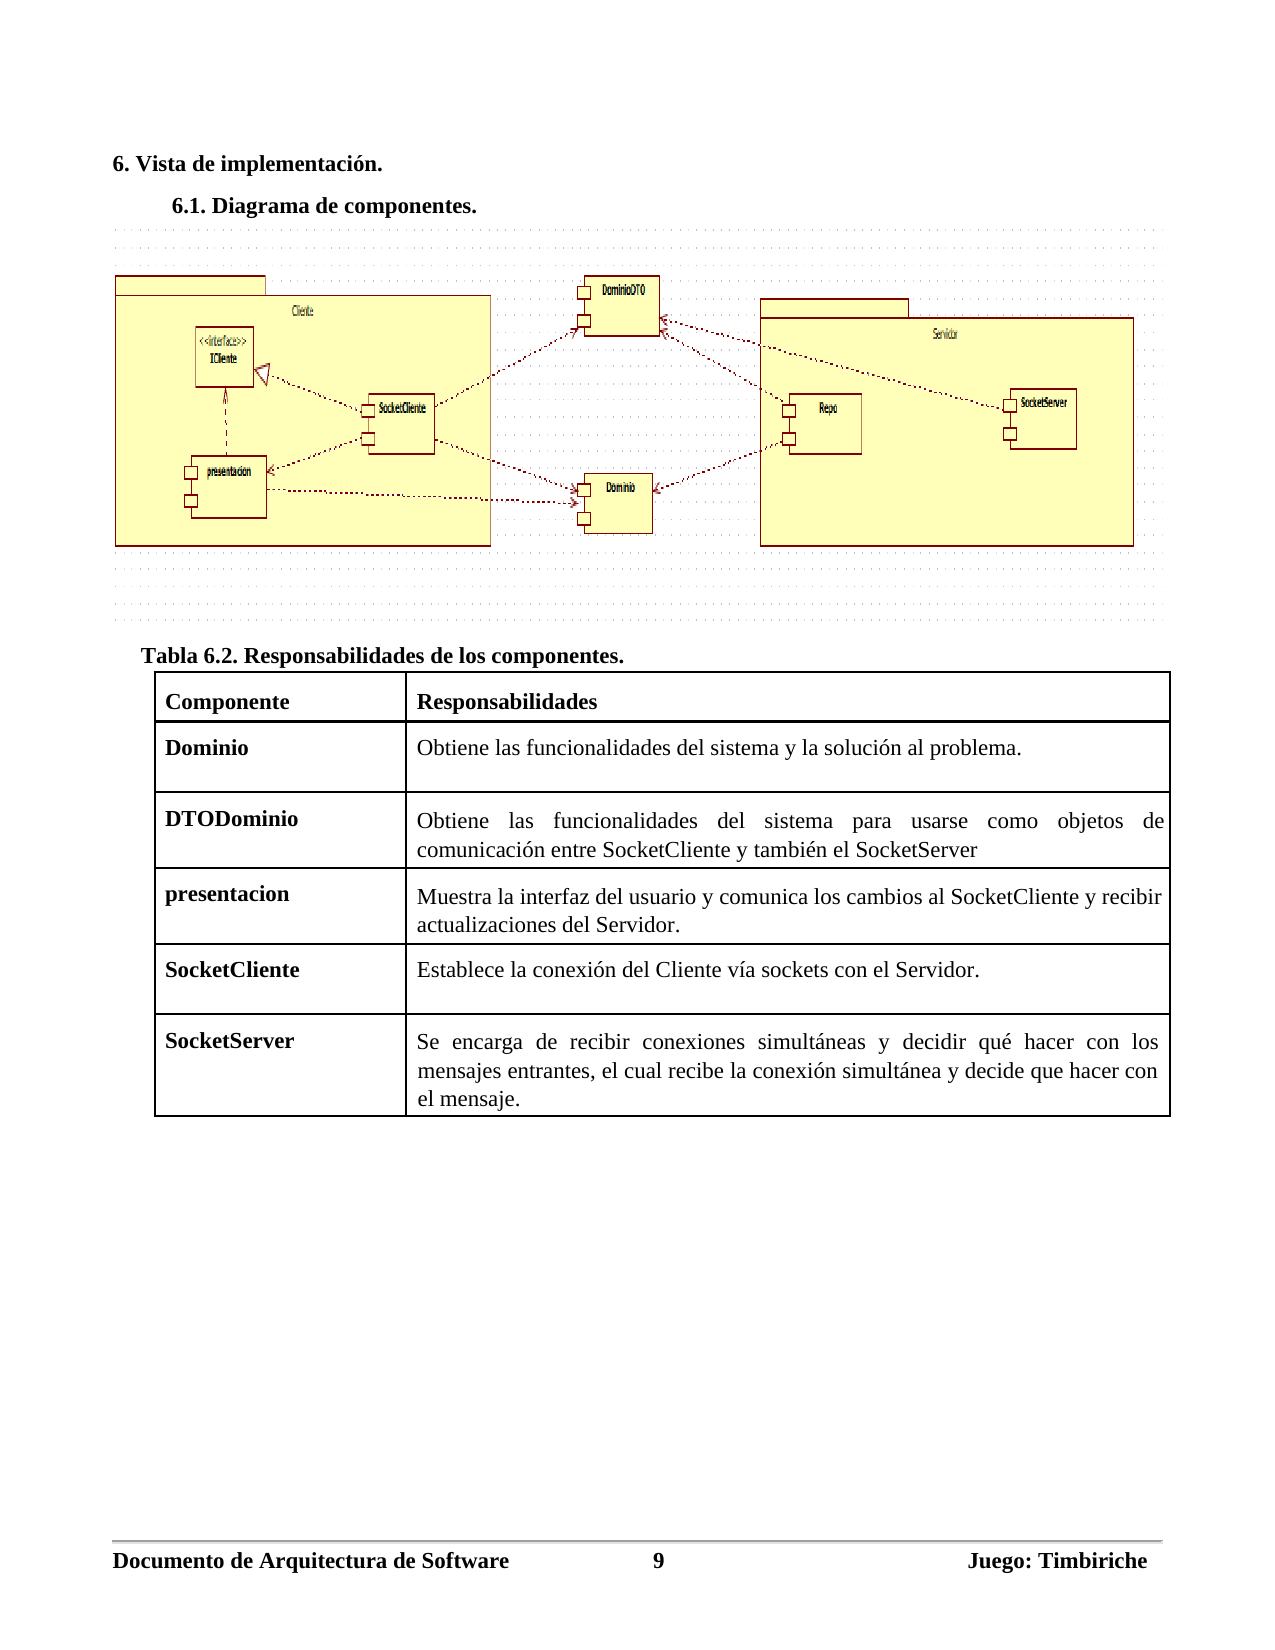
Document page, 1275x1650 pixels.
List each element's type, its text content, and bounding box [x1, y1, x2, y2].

table_header Responsabilidades [407, 673, 1169, 720]
table_cell Establece la conexión del Cliente vía sockets con el Servidor. [407, 945, 1169, 1013]
table_cell presentacion [156, 869, 405, 942]
table_cell Se encarga de recibir conexiones simultáneas y decidir qué hacer con los mensajes entrantes, el cual recibe la conexión simultánea y decide que hacer con el mensaje. [407, 1015, 1169, 1115]
subtitle 6. Vista de implementación. [112, 150, 1060, 176]
picture [112, 228, 1163, 632]
table_cell SocketCliente [156, 945, 405, 1013]
table_cell DTODominio [156, 793, 405, 867]
table_cell SocketServer [156, 1015, 405, 1115]
subtitle 6.1. Diagrama de componentes. [172, 192, 1060, 219]
subtitle Tabla 6.2. Responsabilidades de los componentes. [141, 643, 1060, 669]
table_cell Obtiene las funcionalidades del sistema para usarse como objetos de comunicación entre SocketCliente y también el SocketServer [407, 793, 1169, 867]
table_cell Dominio [156, 723, 405, 791]
table_header Componente [156, 673, 405, 720]
table_cell Obtiene las funcionalidades del sistema y la solución al problema. [407, 723, 1169, 791]
table_cell Muestra la interfaz del usuario y comunica los cambios al SocketCliente y recibir actualizaciones del Servidor. [407, 869, 1169, 942]
